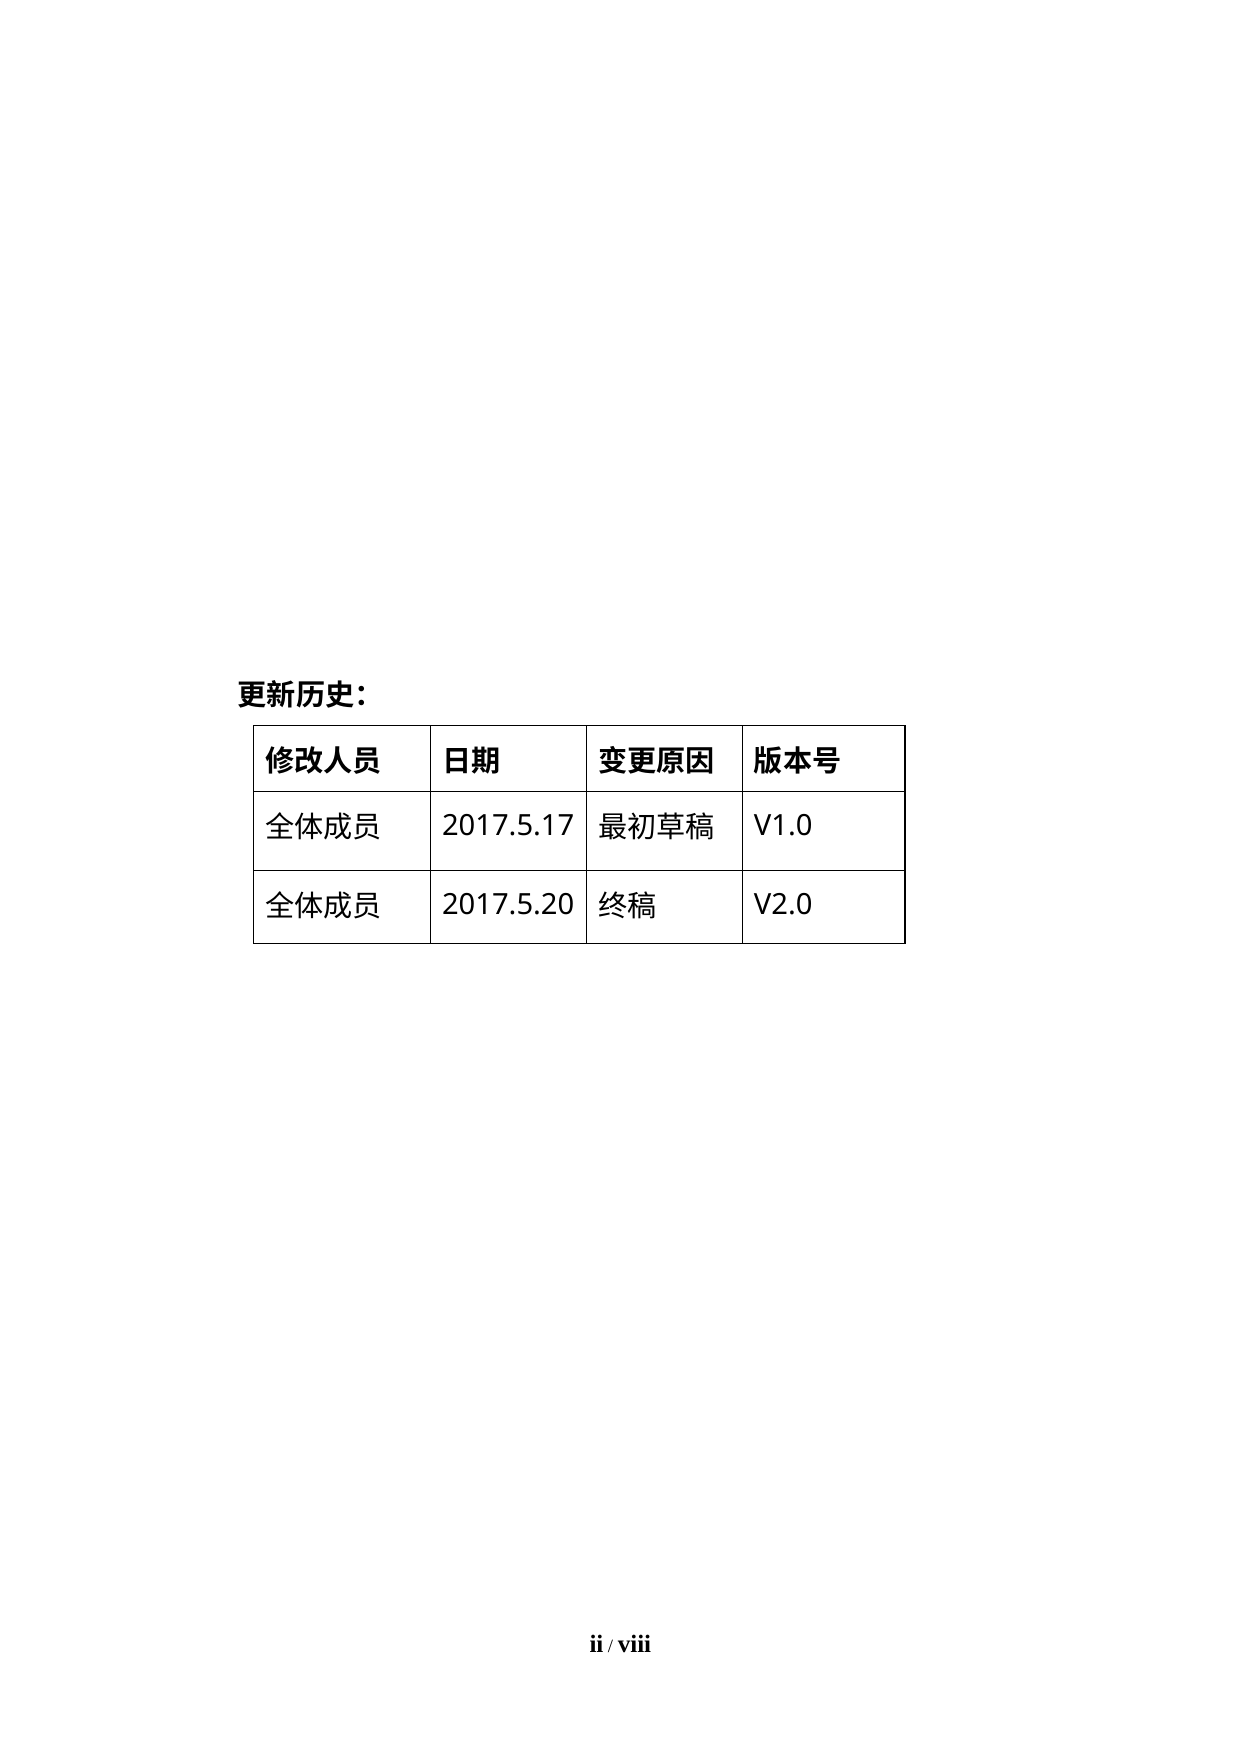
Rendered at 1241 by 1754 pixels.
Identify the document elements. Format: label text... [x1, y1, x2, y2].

table_cell V1.0 [743, 792, 904, 870]
table_cell 2017.5.17 [431, 792, 586, 870]
table_header 日期 [431, 726, 586, 791]
table_cell 全体成员 [254, 871, 430, 942]
table_cell 2017.5.20 [431, 871, 586, 942]
table_header 版本号 [743, 726, 904, 791]
table_header 修改人员 [254, 726, 430, 791]
table_cell V2.0 [743, 871, 904, 942]
table_header 变更原因 [587, 726, 742, 791]
table_cell 最初草稿 [587, 792, 742, 870]
text 更新历史： [194, 660, 1090, 725]
table_cell 终稿 [587, 871, 742, 942]
table_cell 全体成员 [254, 792, 430, 870]
